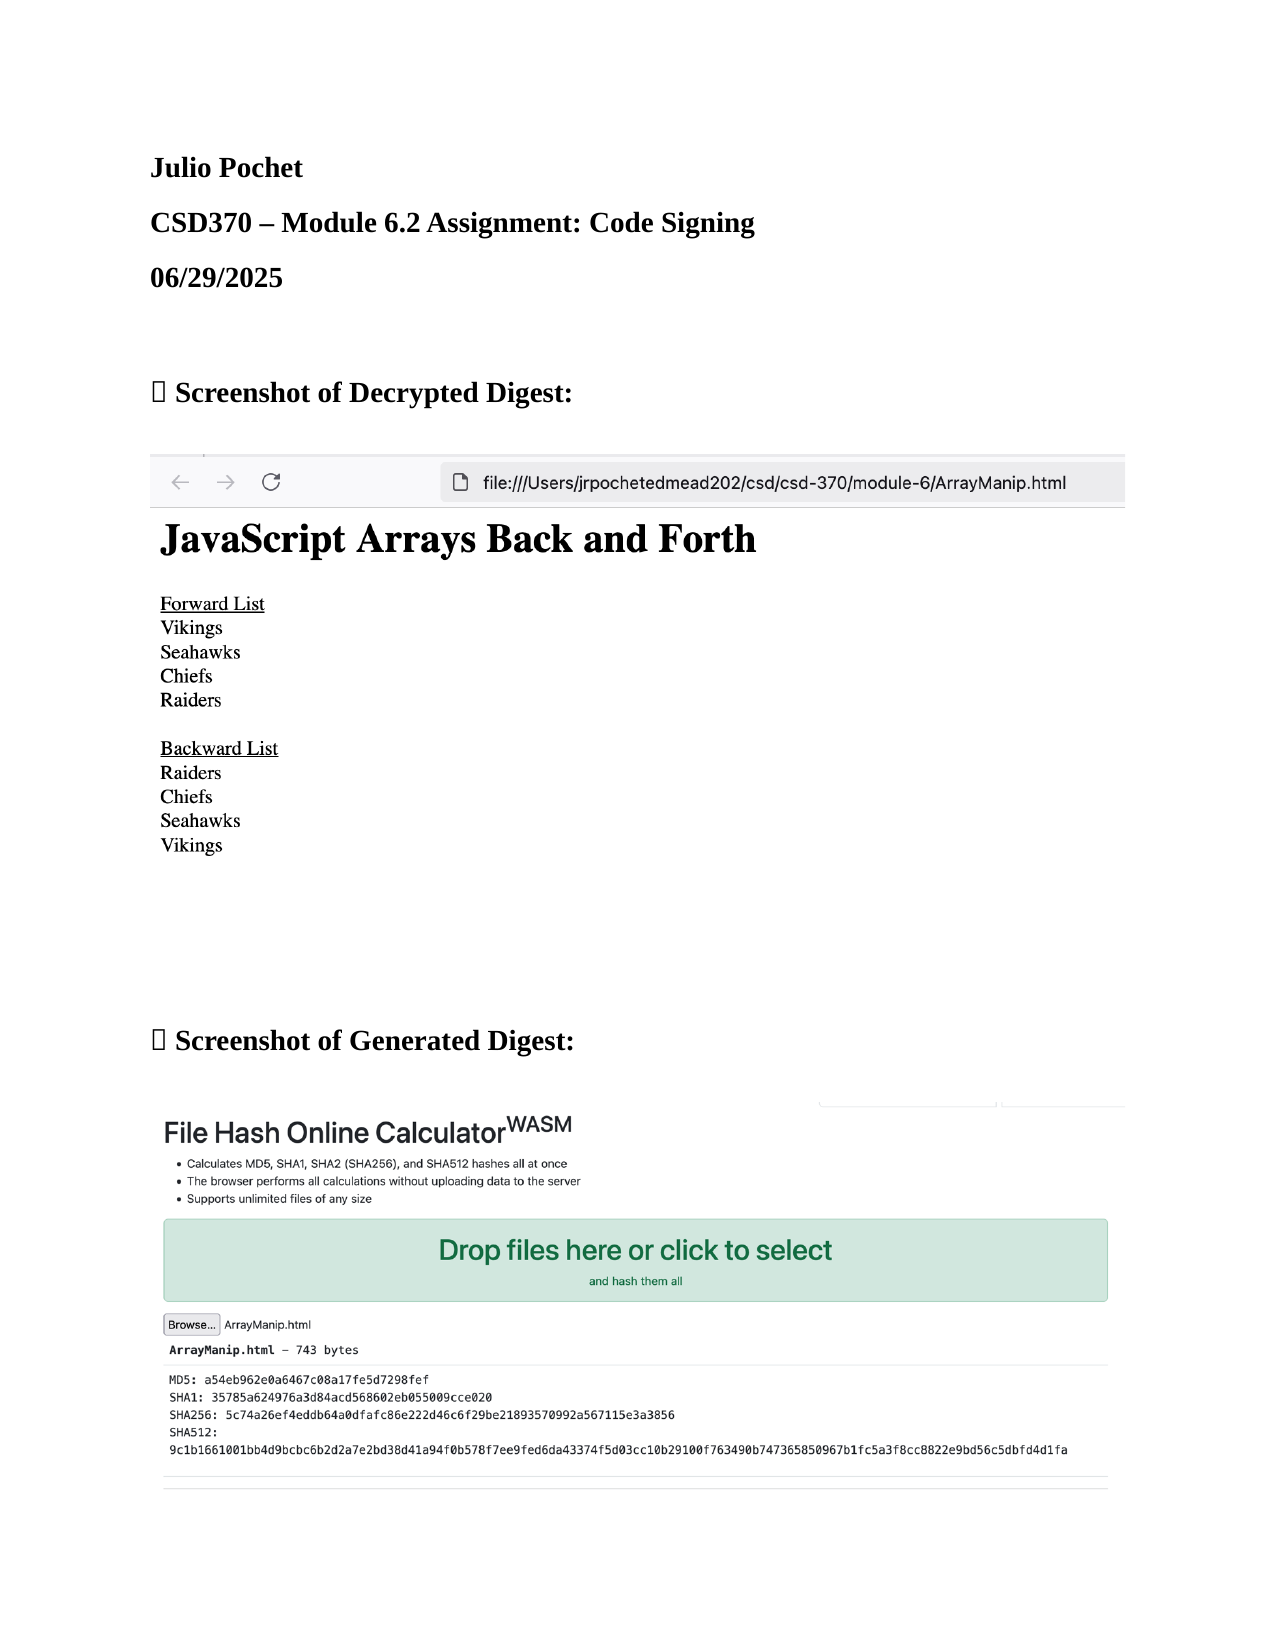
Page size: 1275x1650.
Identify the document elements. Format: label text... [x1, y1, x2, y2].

text 🔹 Screenshot of Decrypted Digest: [150, 371, 1125, 454]
text 06/29/2025 [150, 260, 1125, 294]
text CSD370 – Module 6.2 Assignment: Code Signing [150, 205, 1125, 239]
picture [150, 454, 1125, 943]
text 🔹 Screenshot of Generated Digest: [150, 1019, 1125, 1102]
picture [150, 1102, 1125, 1491]
text Julio Pochet [150, 150, 1125, 183]
